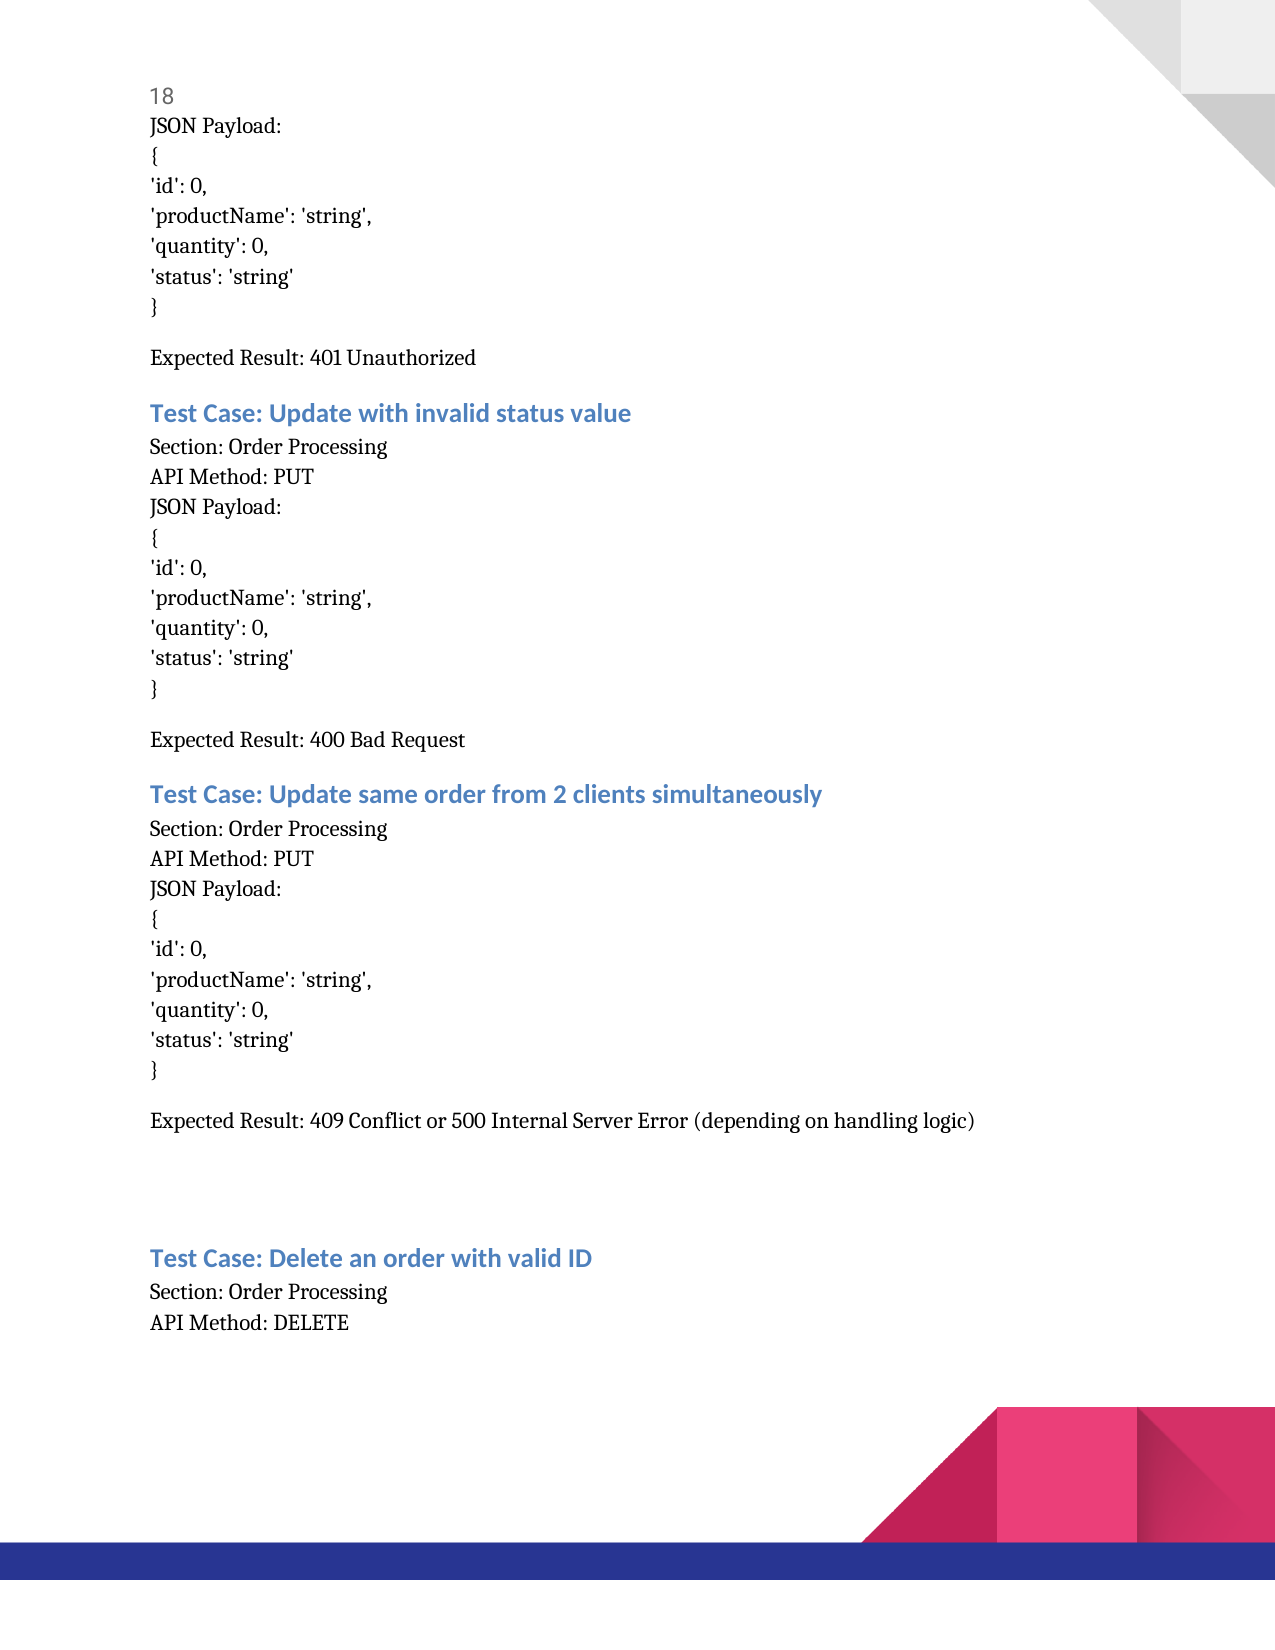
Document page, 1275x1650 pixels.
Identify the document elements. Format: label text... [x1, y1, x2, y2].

text Expected Result: 400 Bad Request [150, 726, 1125, 753]
picture [1087, 0, 1275, 188]
picture [0, 1405, 1275, 1580]
text Expected Result: 409 Conflict or 500 Internal Server Error (depending on handling logic) [150, 1108, 1125, 1134]
text Expected Result: 401 Unauthorized [150, 345, 1125, 371]
text Section: Order Processing API Method: PUT JSON Payload: { 'id': 0, 'productName': 'string', 'quantity': 0, 'status': 'string' } [150, 815, 1125, 1083]
text Section: Order Processing API Method: DELETE [150, 1279, 1125, 1336]
text Section: Order Processing API Method: PUT JSON Payload: { 'id': 0, 'productName': 'string', 'quantity': 0, 'status': 'string' } [150, 434, 1125, 702]
subtitle Test Case: Delete an order with valid ID [150, 1241, 1125, 1274]
subtitle Test Case: Update with invalid status value [150, 396, 1125, 429]
subtitle Test Case: Update same order from 2 clients simultaneously [150, 777, 1125, 811]
text Section: Order Processing API Method: PUT JSON Payload: { 'id': 0, 'productName': 'string', 'quantity': 0, 'status': 'string' } [150, 112, 1125, 320]
